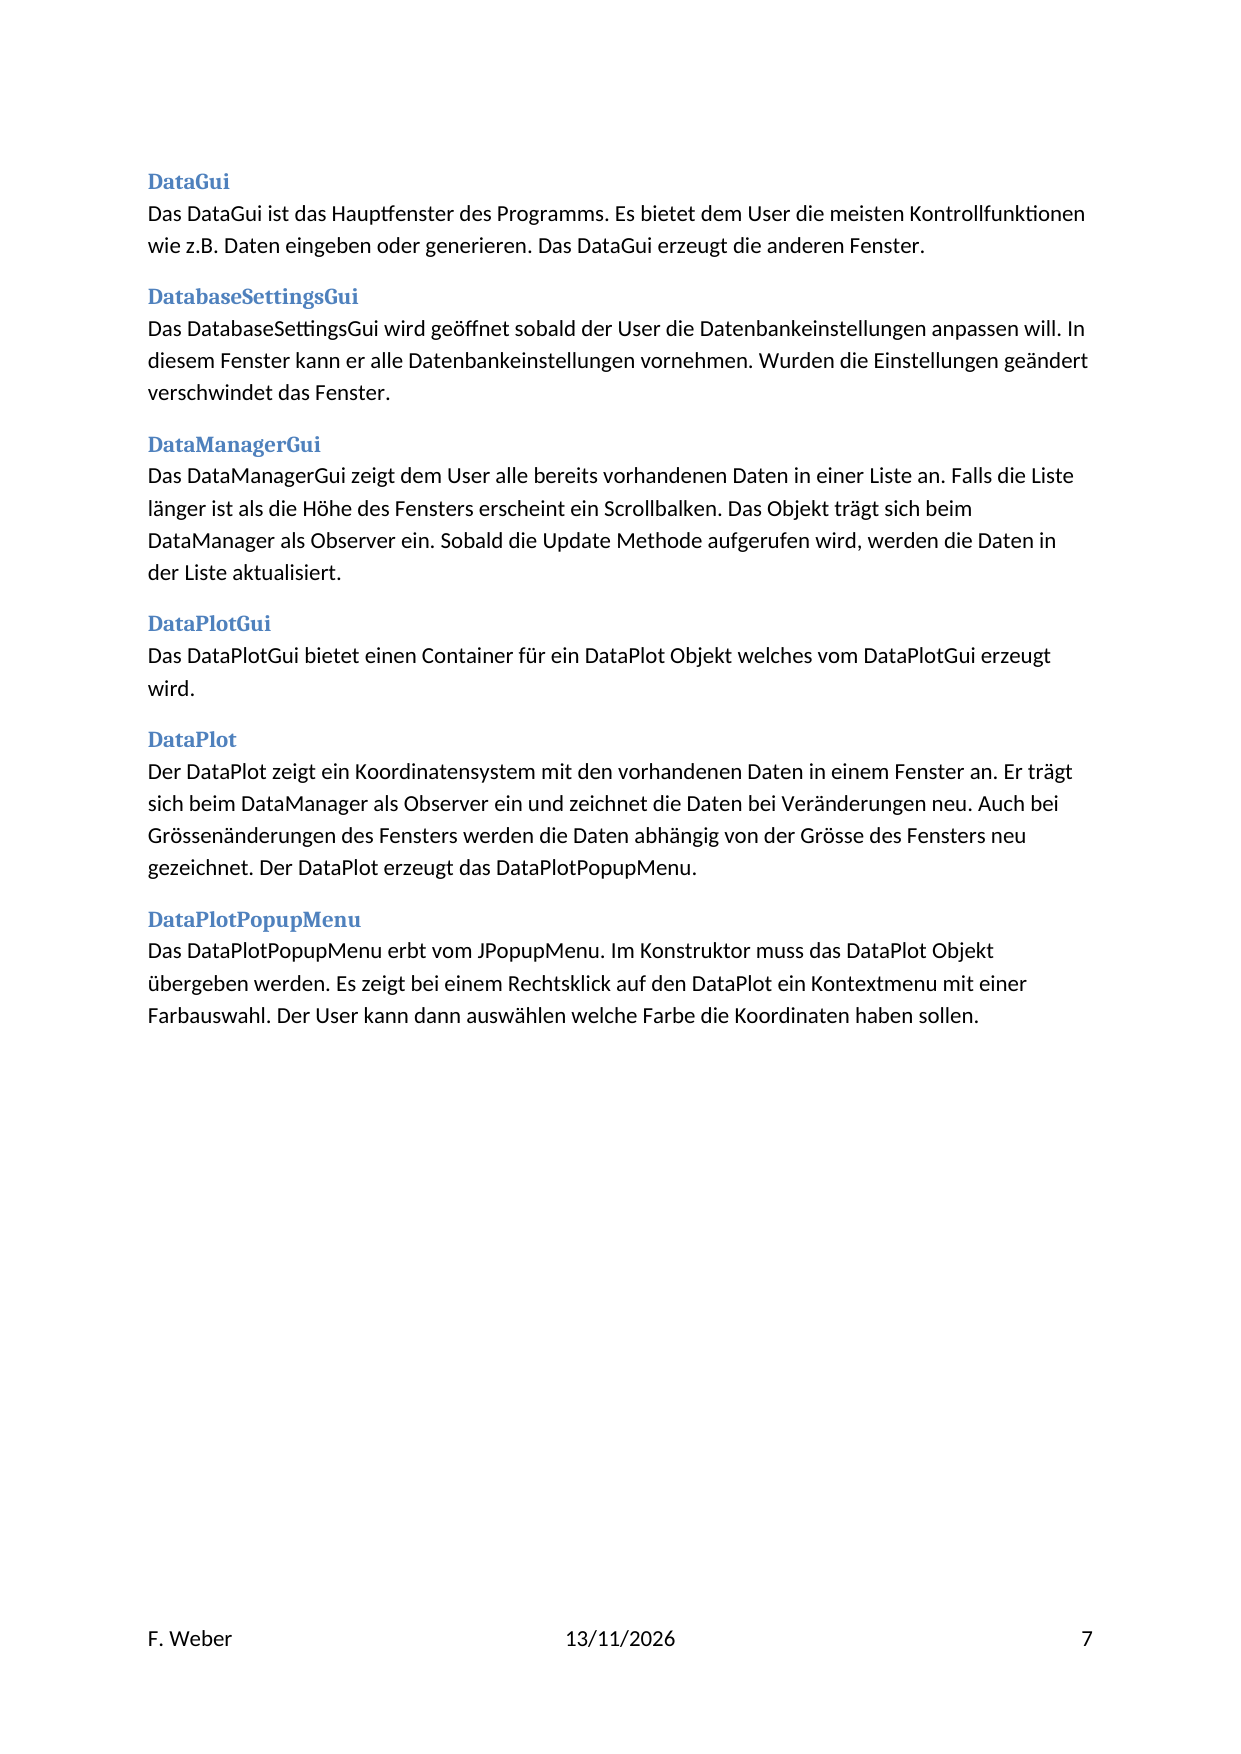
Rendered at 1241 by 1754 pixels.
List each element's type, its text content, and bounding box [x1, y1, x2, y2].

text Das DataPlotGui bietet einen Container für ein DataPlot Objekt welches vom DataPlotGui erzeugt wird. [148, 641, 1093, 702]
subtitle DataPlot [148, 727, 1093, 753]
text Das DatabaseSettingsGui wird geöffnet sobald der User die Datenbankeinstellungen anpassen will. In diesem Fenster kann er alle Datenbankeinstellungen vornehmen. Wurden die Einstellungen geändert verschwindet das Fenster. [148, 314, 1093, 406]
text Das DataGui ist das Hauptfenster des Programms. Es bietet dem User die meisten Kontrollfunktionen wie z.B. Daten eingeben oder generieren. Das DataGui erzeugt die anderen Fenster. [148, 199, 1093, 259]
subtitle DataPlotPopupMenu [148, 906, 1093, 933]
text Das DataManagerGui zeigt dem User alle bereits vorhandenen Daten in einer Liste an. Falls die Liste länger ist als die Höhe des Fensters erscheint ein Scrollbalken. Das Objekt trägt sich beim DataManager als Observer ein. Sobald die Update Methode aufgerufen wird, werden die Daten in der Liste aktualisiert. [148, 462, 1093, 586]
subtitle DataPlotGui [148, 611, 1093, 638]
subtitle DatabaseSettingsGui [148, 284, 1093, 310]
subtitle DataManagerGui [148, 431, 1093, 458]
text Der DataPlot zeigt ein Koordinatensystem mit den vorhandenen Daten in einem Fenster an. Er trägt sich beim DataManager als Observer ein und zeichnet die Daten bei Veränderungen neu. Auch bei Grössenänderungen des Fensters werden die Daten abhängig von der Grösse des Fensters neu gezeichnet. Der DataPlot erzeugt das DataPlotPopupMenu. [148, 757, 1093, 881]
subtitle DataGui [148, 168, 1093, 195]
text Das DataPlotPopupMenu erbt vom JPopupMenu. Im Konstruktor muss das DataPlot Objekt übergeben werden. Es zeigt bei einem Rechtsklick auf den DataPlot ein Kontextmenu mit einer Farbauswahl. Der User kann dann auswählen welche Farbe die Koordinaten haben sollen. [148, 937, 1093, 1029]
